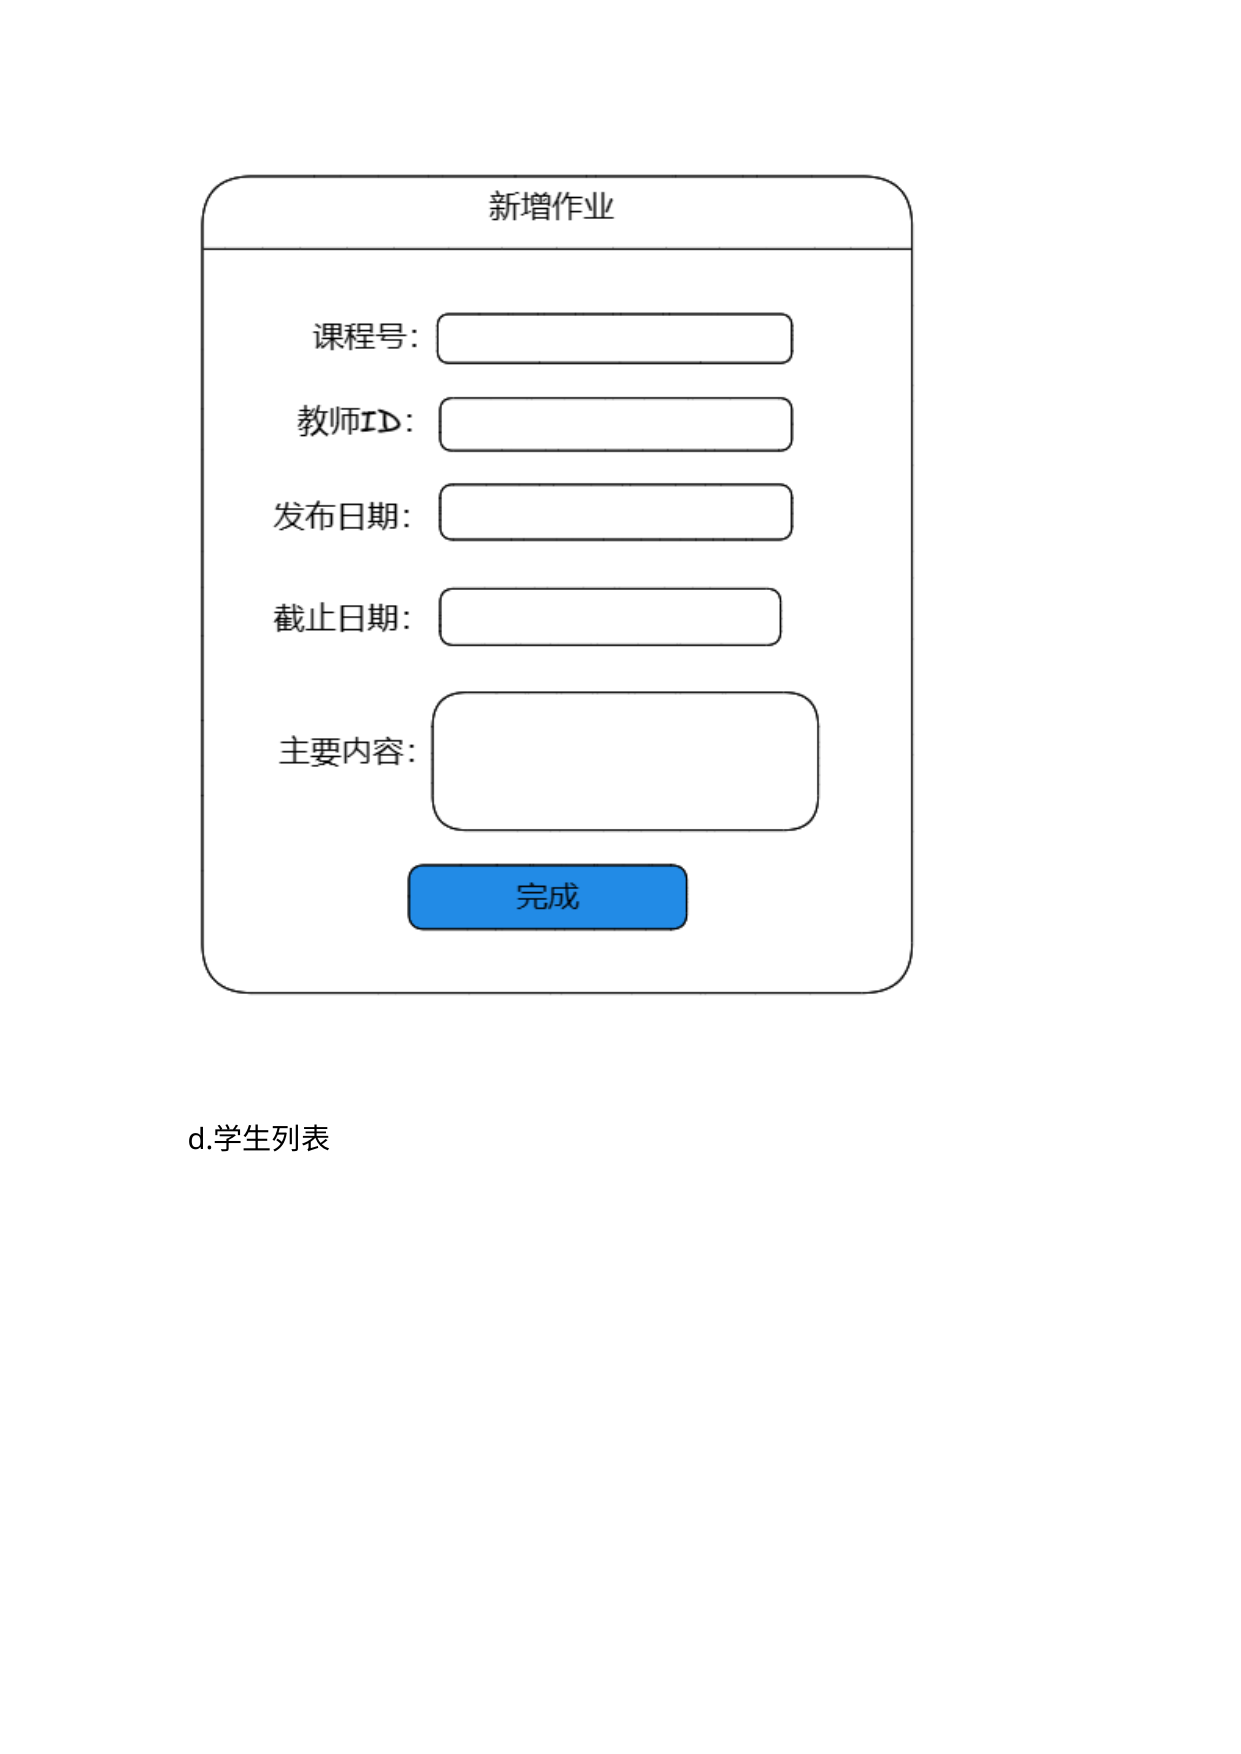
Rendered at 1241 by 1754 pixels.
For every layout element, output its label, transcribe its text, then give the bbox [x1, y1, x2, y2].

picture [187, 162, 927, 1008]
list d.学生列表 [187, 1104, 1053, 1169]
